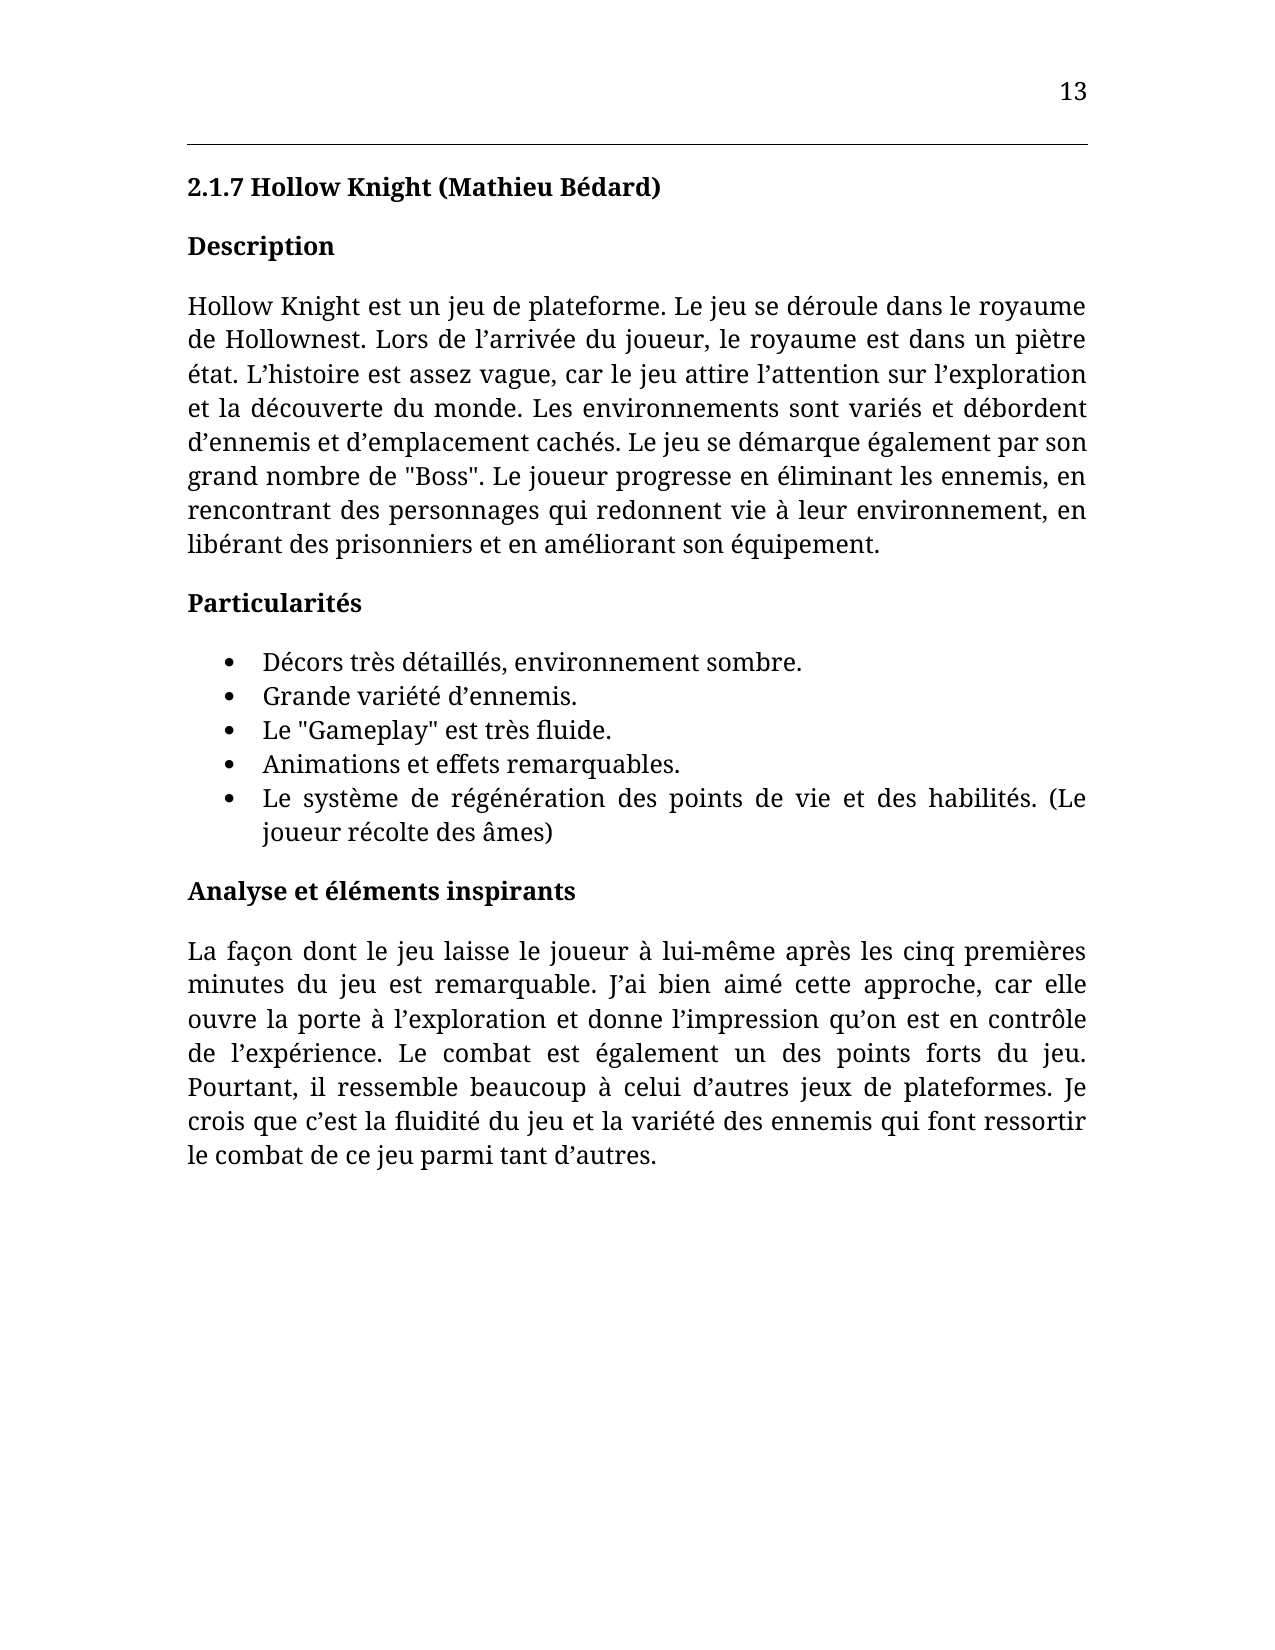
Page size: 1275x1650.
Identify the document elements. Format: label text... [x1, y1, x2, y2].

text La façon dont le jeu laisse le joueur à lui-même après les cinq premières minutes du jeu est remarquable. J’ai bien aimé cette approche, car elle ouvre la porte à l’exploration et donne l’impression qu’on est en contrôle de l’expérience. Le combat est également un des points forts du jeu. Pourtant, il ressemble beaucoup à celui d’autres jeux de plateformes. Je crois que c’est la fluidité du jeu et la variété des ennemis qui font ressortir le combat de ce jeu parmi tant d’autres. [187, 933, 1088, 1172]
list Animations et effets remarquables. [225, 747, 1088, 781]
text 2.1.7 Hollow Knight (Mathieu Bédard) [187, 170, 1088, 204]
list Décors très détaillés, environnement sombre. [225, 645, 1088, 679]
list Le système de régénération des points de vie et des habilités. (Le joueur récolte des âmes) [225, 781, 1088, 849]
text Hollow Knight est un jeu de plateforme. Le jeu se déroule dans le royaume de Hollownest. Lors de l’arrivée du joueur, le royaume est dans un piètre état. L’histoire est assez vague, car le jeu attire l’attention sur l’exploration et la découverte du monde. Les environnements sont variés et débordent d’ennemis et d’emplacement cachés. Le jeu se démarque également par son grand nombre de "Boss". Le joueur progresse en éliminant les ennemis, en rencontrant des personnages qui redonnent vie à leur environnement, en libérant des prisonniers et en améliorant son équipement. [187, 288, 1088, 561]
list Le "Gameplay" est très fluide. [225, 713, 1088, 747]
text Description [187, 229, 1088, 263]
text Particularités [187, 586, 1088, 620]
list Grande variété d’ennemis. [225, 679, 1088, 713]
text Analyse et éléments inspirants [187, 874, 1088, 908]
